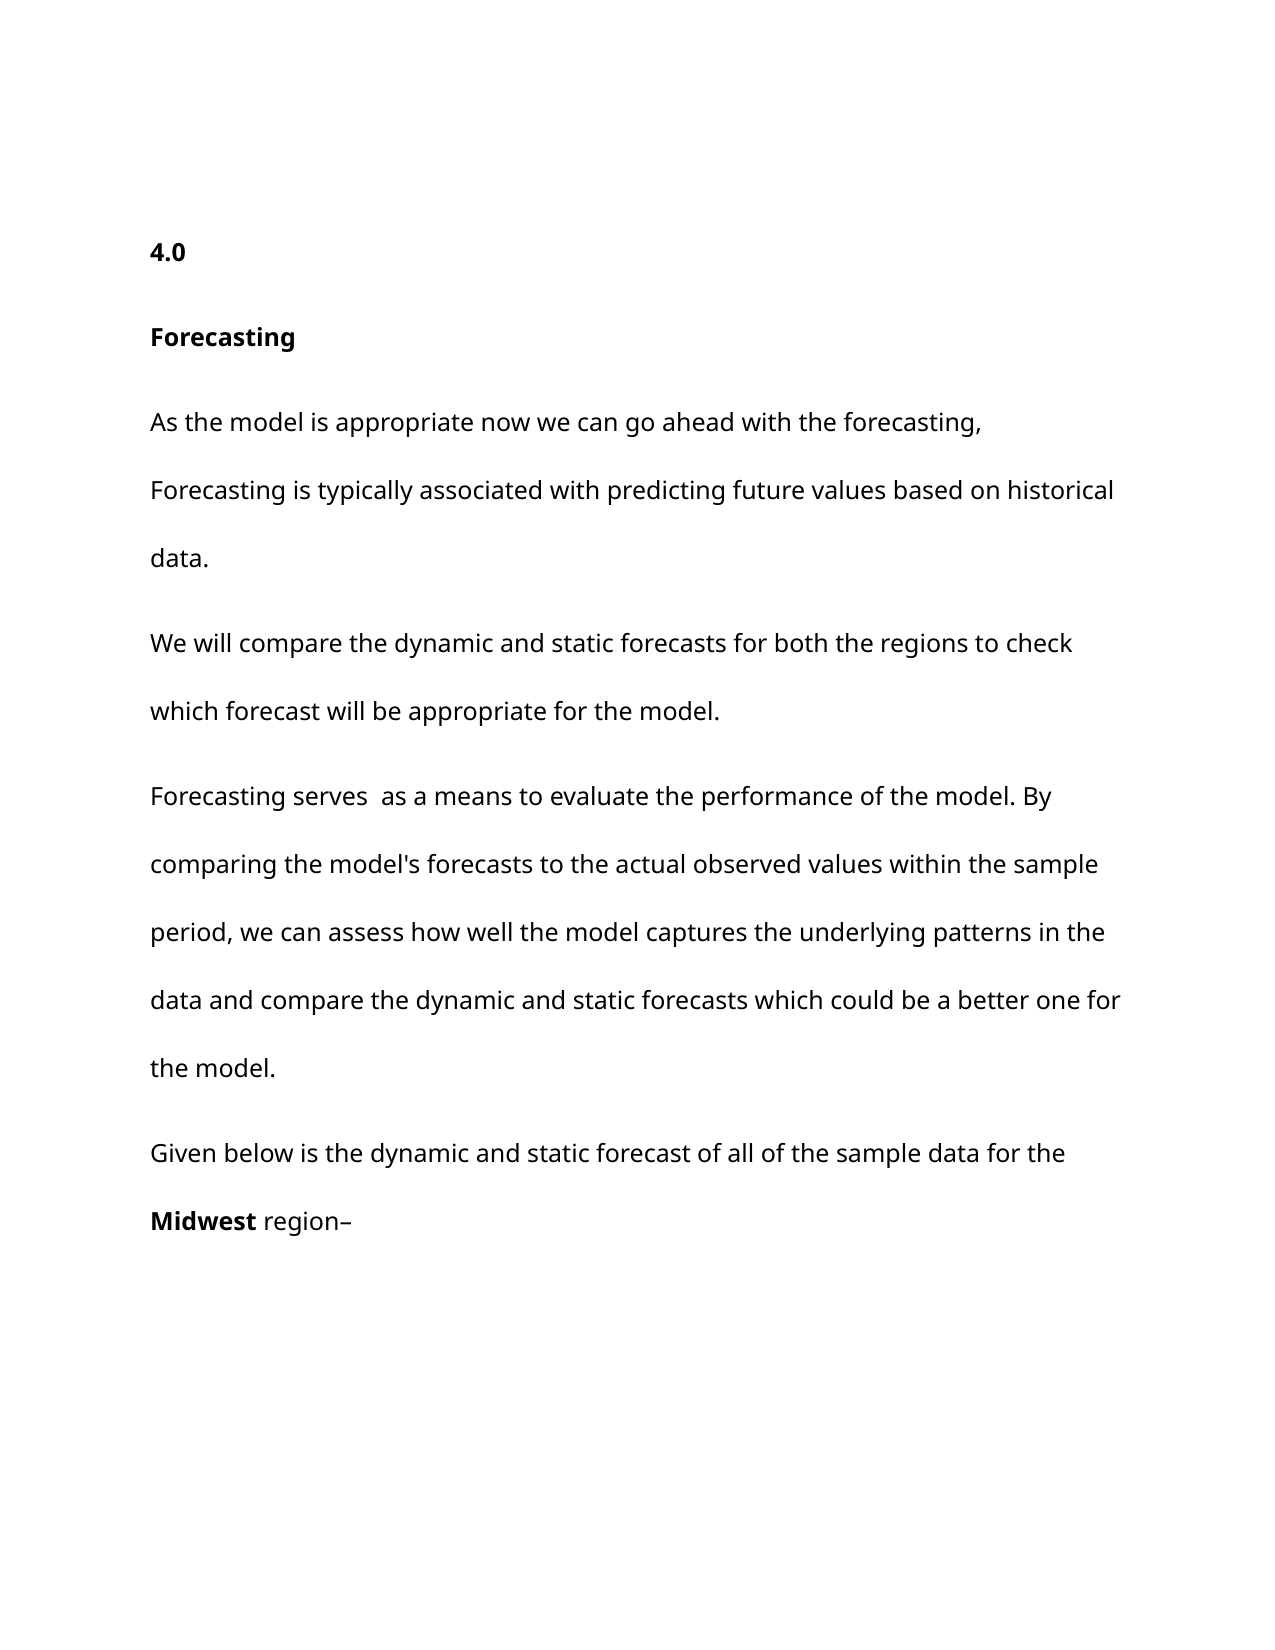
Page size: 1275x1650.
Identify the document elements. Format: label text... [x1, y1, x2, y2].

text Forecasting [150, 319, 1125, 354]
text Given below is the dynamic and static forecast of all of the sample data for the Midwest region– [150, 1136, 1125, 1238]
text Forecasting serves as a means to evaluate the performance of the model. By comparing the model's forecasts to the actual observed values within the sample period, we can assess how well the model captures the underlying patterns in the data and compare the dynamic and static forecasts which could be a better one for the model. [150, 778, 1125, 1085]
text As the model is appropriate now we can go ahead with the forecasting, Forecasting is typically associated with predicting future values based on historical data. [150, 404, 1125, 575]
text 4.0 [150, 235, 1125, 269]
text We will compare the dynamic and static forecasts for both the regions to check which forecast will be appropriate for the model. [150, 625, 1125, 728]
